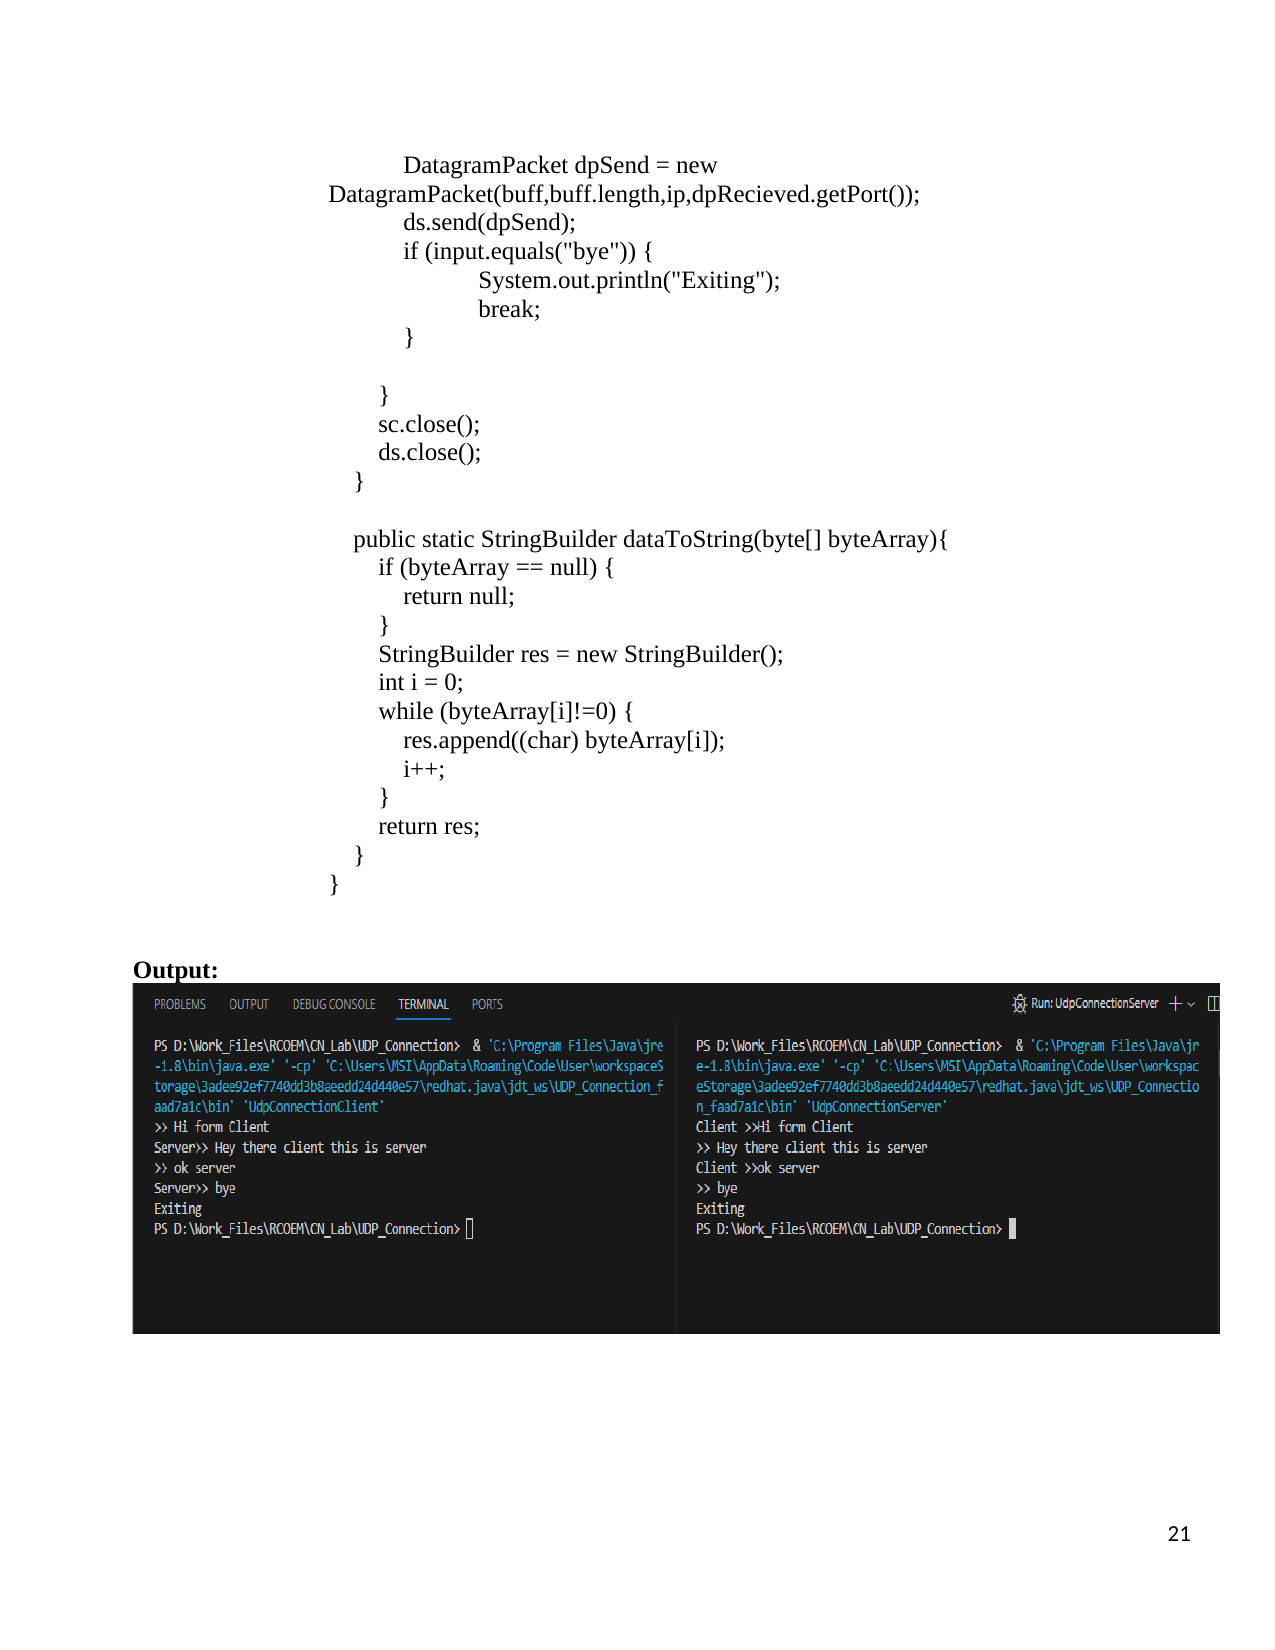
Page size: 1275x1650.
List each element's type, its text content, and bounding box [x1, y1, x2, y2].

list } [328, 322, 1191, 351]
list res.append((char) byteArray[i]); [328, 725, 1191, 754]
list } [328, 840, 1191, 869]
list return res; [328, 811, 1191, 840]
list break; [328, 294, 1191, 322]
list } [328, 869, 1191, 897]
list ds.close(); [328, 437, 1191, 466]
list } [328, 610, 1191, 639]
list ds.send(dpSend); [328, 207, 1191, 236]
list public static StringBuilder dataToString(byte[] byteArray){ [328, 524, 1191, 552]
list if (byteArray == null) { [328, 552, 1191, 581]
list return null; [328, 581, 1191, 610]
list DatagramPacket dpSend = new DatagramPacket(buff,buff.length,ip,dpRecieved.getPort()); [328, 150, 1191, 207]
list Output: [133, 955, 1191, 983]
list } [328, 466, 1191, 495]
list } [328, 380, 1191, 409]
list } [328, 782, 1191, 811]
list i++; [328, 754, 1191, 782]
picture [132, 983, 1220, 1334]
list if (input.equals("bye")) { [328, 236, 1191, 265]
list while (byteArray[i]!=0) { [328, 696, 1191, 725]
list System.out.println("Exiting"); [328, 265, 1191, 294]
list StringBuilder res = new StringBuilder(); [328, 639, 1191, 667]
list int i = 0; [328, 667, 1191, 696]
list sc.close(); [328, 409, 1191, 437]
